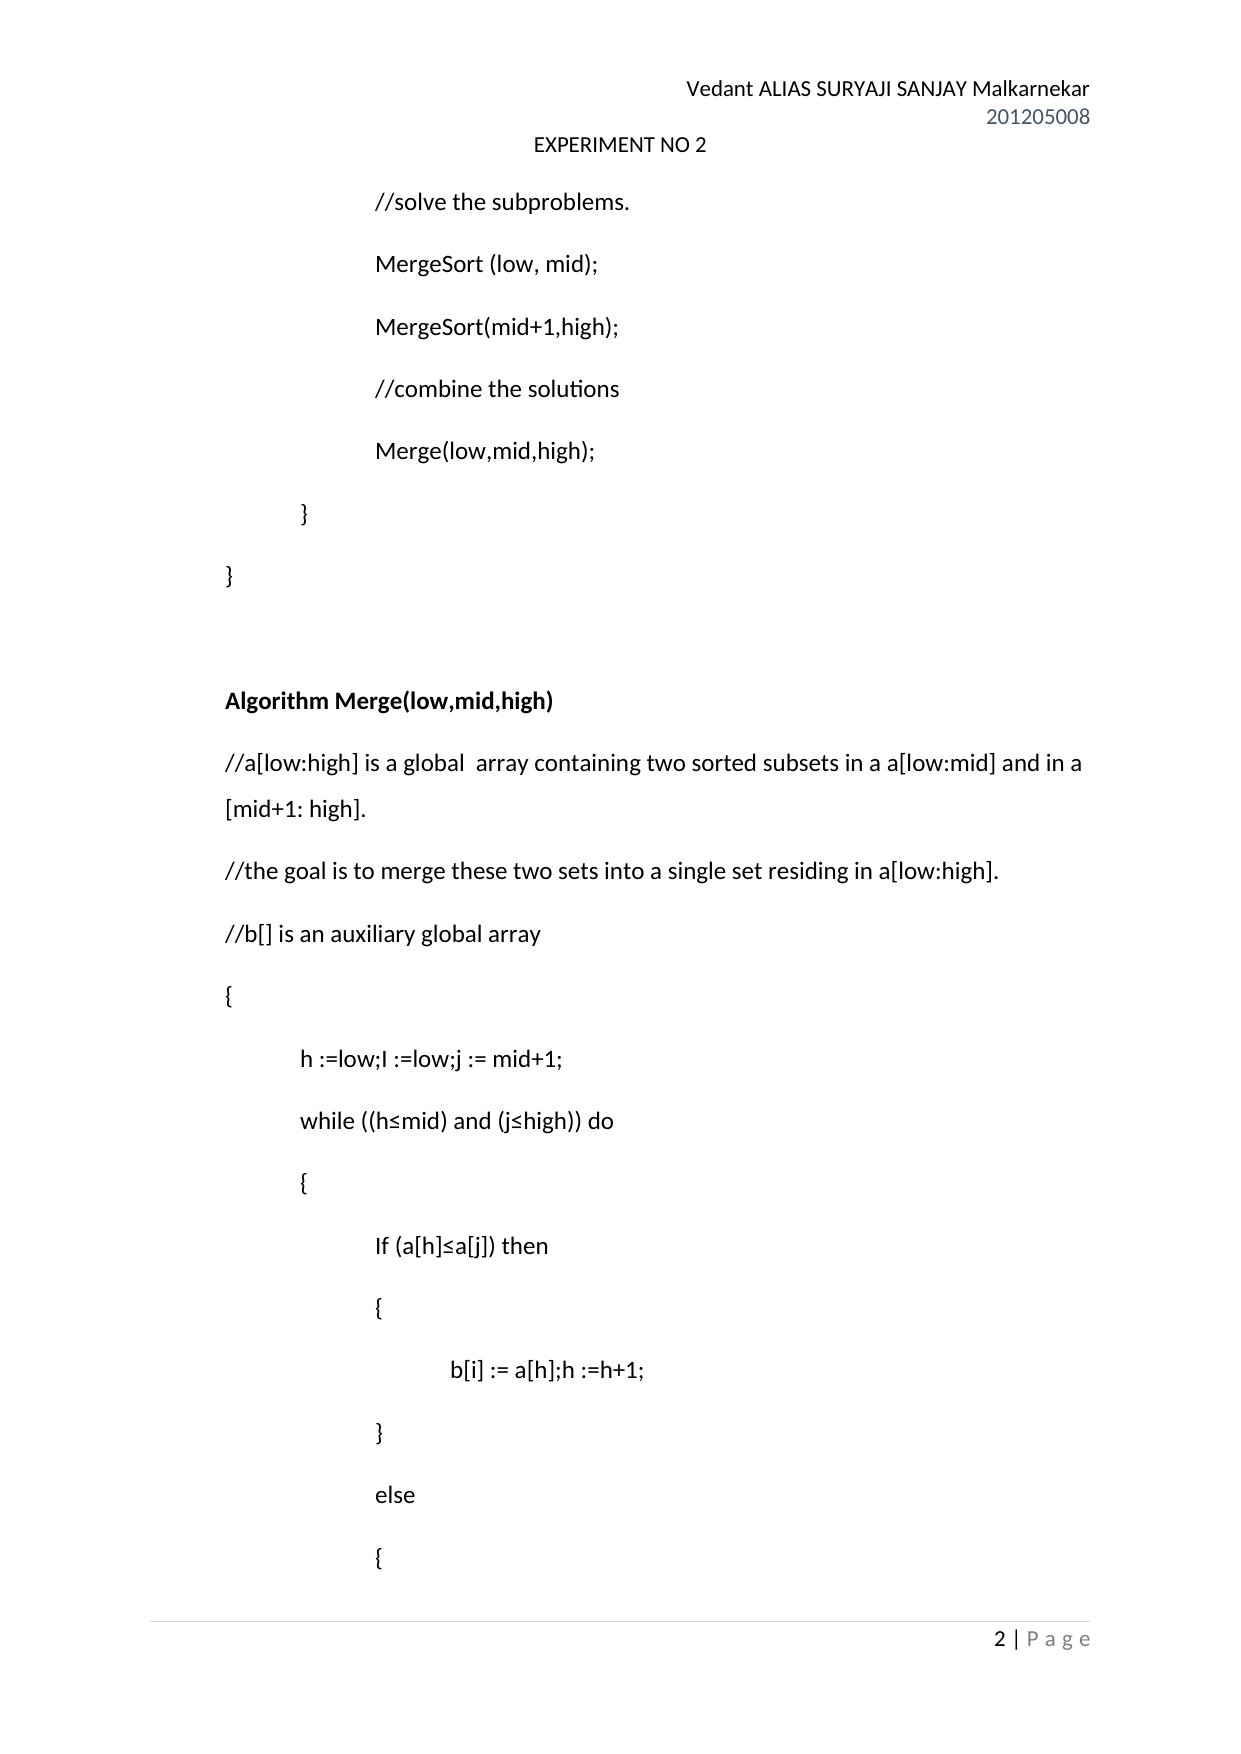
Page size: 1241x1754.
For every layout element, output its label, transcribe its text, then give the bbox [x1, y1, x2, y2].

text //a[low:high] is a global array containing two sorted subsets in a a[low:mid] and in a [mid+1: high]. [225, 747, 1090, 824]
text b[i] := a[h];h :=h+1; [225, 1355, 1090, 1385]
text { [225, 1542, 1090, 1572]
text { [225, 980, 1090, 1011]
text //solve the subproblems. [225, 186, 1090, 216]
text } [225, 1417, 1090, 1448]
text //combine the solutions [225, 373, 1090, 403]
text Algorithm Merge(low,mid,high) [225, 685, 1090, 716]
text else [225, 1479, 1090, 1510]
text h :=low;I :=low;j := mid+1; [225, 1043, 1090, 1073]
text while ((h≤mid) and (j≤high)) do [225, 1105, 1090, 1136]
text { [225, 1167, 1090, 1198]
text } [225, 498, 1090, 528]
text } [225, 560, 1090, 591]
text //the goal is to merge these two sets into a single set residing in a[low:high]. [225, 856, 1090, 886]
text { [225, 1292, 1090, 1323]
text If (a[h]≤a[j]) then [225, 1230, 1090, 1260]
text MergeSort(mid+1,high); [225, 311, 1090, 341]
text MergeSort (low, mid); [225, 248, 1090, 279]
text //b[] is an auxiliary global array [225, 918, 1090, 948]
text Merge(low,mid,high); [225, 435, 1090, 466]
